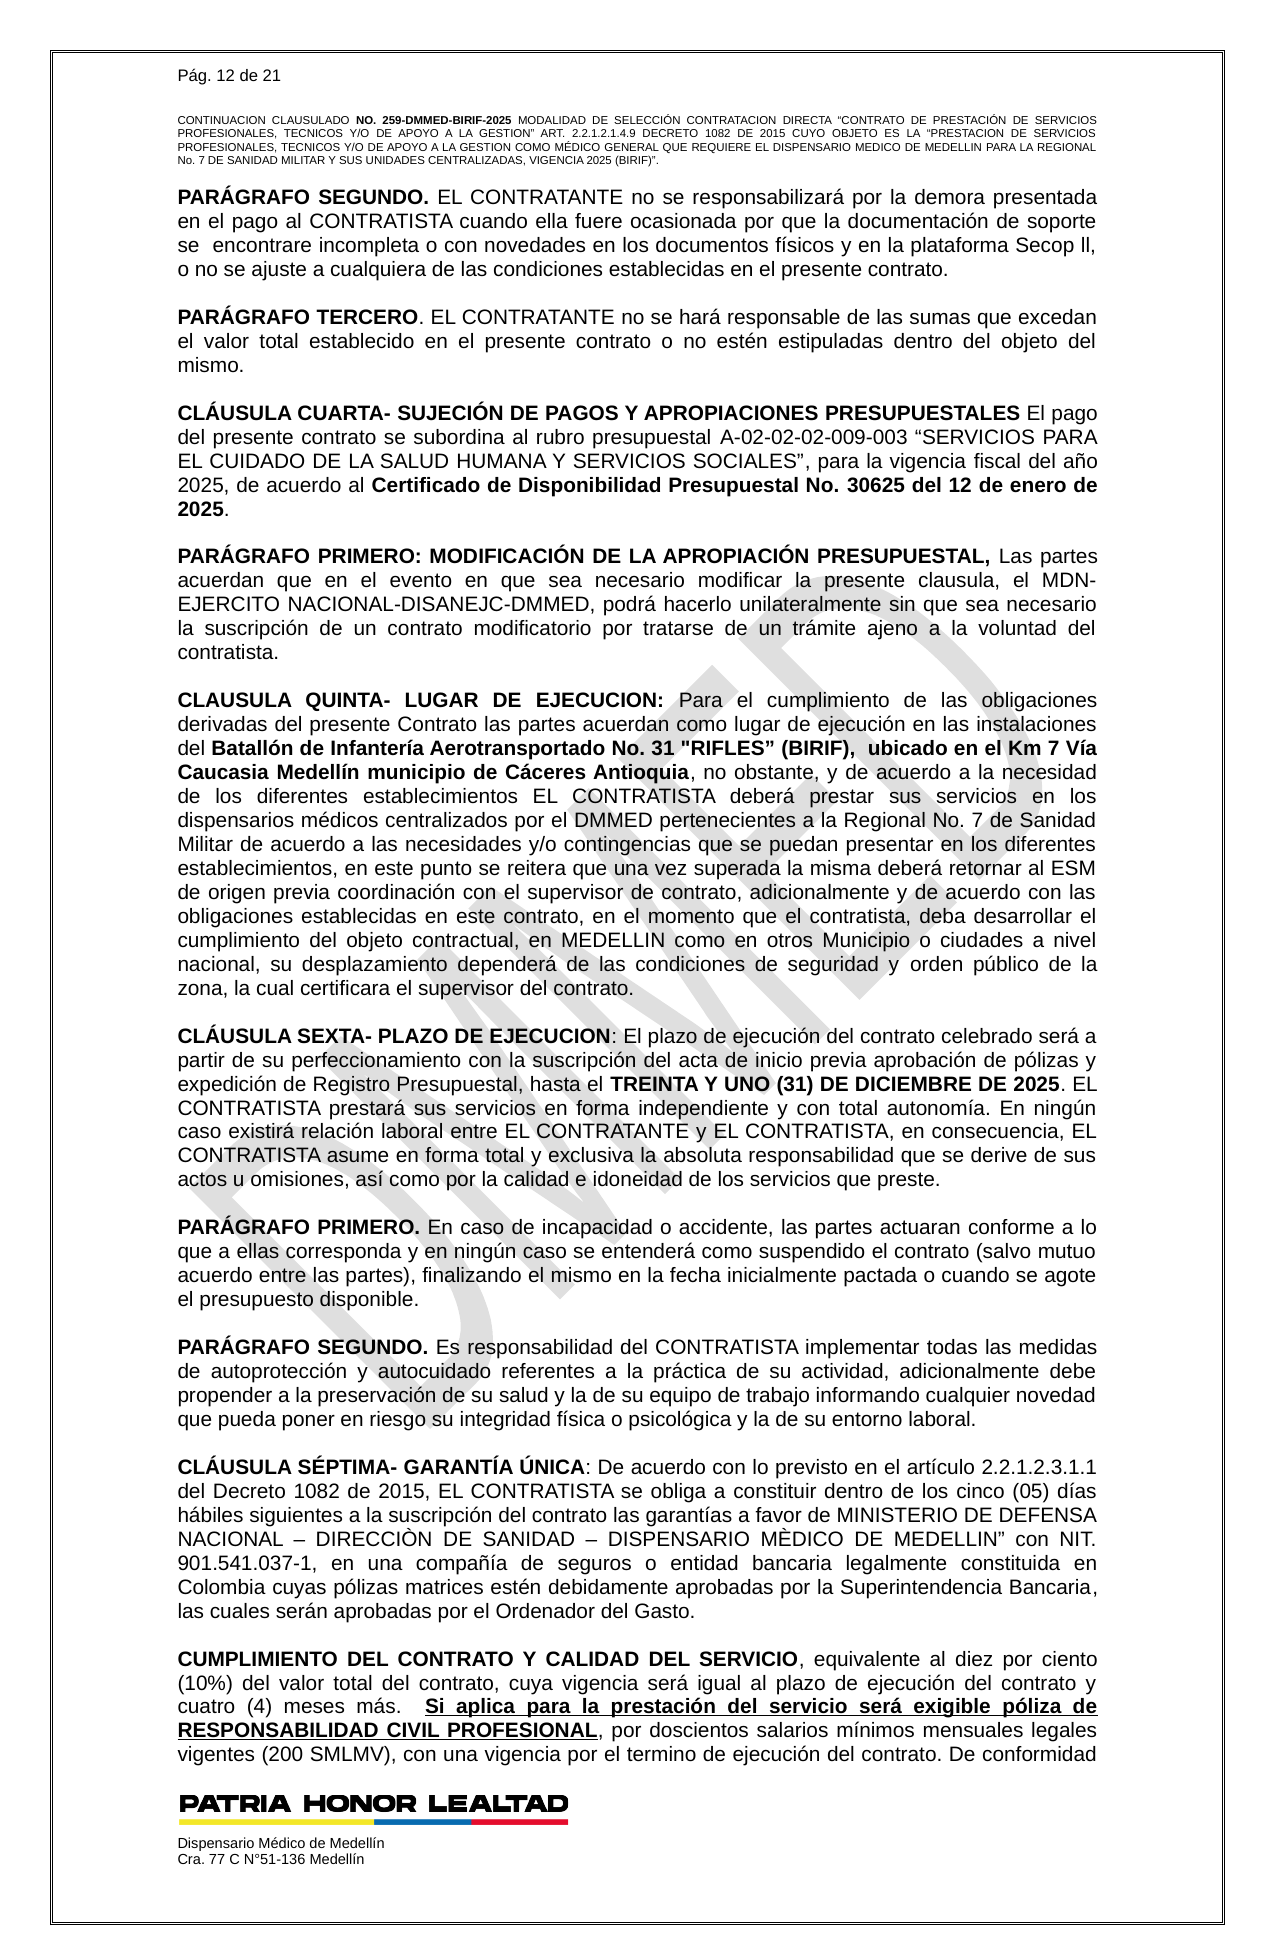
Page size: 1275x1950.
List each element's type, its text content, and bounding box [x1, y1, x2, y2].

text PARÁGRAFO PRIMERO: MODIFICACIÓN DE LA APROPIACIÓN PRESUPUESTAL, Las partes acuerdan que en el evento en que sea necesario modificar la presente clausula, el MDN-EJERCITO NACIONAL-DISANEJC-DMMED, podrá hacerlo unilateralmente sin que sea necesario la suscripción de un contrato modificatorio por tratarse de un trámite ajeno a la voluntad del contratista. [177, 544, 1098, 664]
text PARÁGRAFO TERCERO. EL CONTRATANTE no se hará responsable de las sumas que excedan el valor total establecido en el presente contrato o no estén estipuladas dentro del objeto del mismo. [177, 305, 1098, 377]
text PARÁGRAFO SEGUNDO. Es responsabilidad del CONTRATISTA implementar todas las medidas de autoprotección y autocuidado referentes a la práctica de su actividad, adicionalmente debe propender a la preservación de su salud y la de su equipo de trabajo informando cualquier novedad que pueda poner en riesgo su integridad física o psicológica y la de su entorno laboral. [177, 1335, 1098, 1431]
picture [179, 1795, 569, 1825]
text CLÁUSULA SEXTA- PLAZO DE EJECUCION: El plazo de ejecución del contrato celebrado será a partir de su perfeccionamiento con la suscripción del acta de inicio previa aprobación de pólizas y expedición de Registro Presupuestal, hasta el TREINTA Y UNO (31) DE DICIEMBRE DE 2025. EL CONTRATISTA prestará sus servicios en forma independiente y con total autonomía. En ningún caso existirá relación laboral entre EL CONTRATANTE y EL CONTRATISTA, en consecuencia, EL CONTRATISTA asume en forma total y exclusiva la absoluta responsabilidad que se derive de sus actos u omisiones, así como por la calidad e idoneidad de los servicios que preste. [177, 1023, 1098, 1191]
text CLÁUSULA SÉPTIMA- GARANTÍA ÚNICA: De acuerdo con lo previsto en el artículo 2.2.1.2.3.1.1 del Decreto 1082 de 2015, EL CONTRATISTA se obliga a constituir dentro de los cinco (05) días hábiles siguientes a la suscripción del contrato las garantías a favor de MINISTERIO DE DEFENSA NACIONAL – DIRECCIÒN DE SANIDAD – DISPENSARIO MÈDICO DE MEDELLIN” con NIT. 901.541.037-1, en una compañía de seguros o entidad bancaria legalmente constituida en Colombia cuyas pólizas matrices estén debidamente aprobadas por la Superintendencia Bancaria, las cuales serán aprobadas por el Ordenador del Gasto. [177, 1455, 1098, 1622]
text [177, 1646, 1098, 1766]
text PARÁGRAFO PRIMERO. En caso de incapacidad o accidente, las partes actuaran conforme a lo que a ellas corresponda y en ningún caso se entenderá como suspendido el contrato (salvo mutuo acuerdo entre las partes), finalizando el mismo en la fecha inicialmente pactada o cuando se agote el presupuesto disponible. [177, 1215, 1098, 1311]
text CLÁUSULA CUARTA- SUJECIÓN DE PAGOS Y APROPIACIONES PRESUPUESTALES El pago del presente contrato se subordina al rubro presupuestal A-02-02-02-009-003 “SERVICIOS PARA EL CUIDADO DE LA SALUD HUMANA Y SERVICIOS SOCIALES”, para la vigencia fiscal del año 2025, de acuerdo al Certificado de Disponibilidad Presupuestal No. 30625 del 12 de enero de 2025. [177, 401, 1098, 520]
text PARÁGRAFO SEGUNDO. EL CONTRATANTE no se responsabilizará por la demora presentada en el pago al CONTRATISTA cuando ella fuere ocasionada por que la documentación de soporte se encontrare incompleta o con novedades en los documentos físicos y en la plataforma Secop ll, o no se ajuste a cualquiera de las condiciones establecidas en el presente contrato. [177, 185, 1098, 281]
text CLAUSULA QUINTA- LUGAR DE EJECUCION: Para el cumplimiento de las obligaciones derivadas del presente Contrato las partes acuerdan como lugar de ejecución en las instalaciones del Batallón de Infantería Aerotransportado No. 31 "RIFLES” (BIRIF), ubicado en el Km 7 Vía Caucasia Medellín municipio de Cáceres Antioquia, no obstante, y de acuerdo a la necesidad de los diferentes establecimientos EL CONTRATISTA deberá prestar sus servicios en los dispensarios médicos centralizados por el DMMED pertenecientes a la Regional No. 7 de Sanidad Militar de acuerdo a las necesidades y/o contingencias que se puedan presentar en los diferentes establecimientos, en este punto se reitera que una vez superada la misma deberá retornar al ESM de origen previa coordinación con el supervisor de contrato, adicionalmente y de acuerdo con las obligaciones establecidas en este contrato, en el momento que el contratista, deba desarrollar el cumplimiento del objeto contractual, en MEDELLIN como en otros Municipio o ciudades a nivel nacional, su desplazamiento dependerá de las condiciones de seguridad y orden público de la zona, la cual certificara el supervisor del contrato. [177, 688, 1098, 999]
